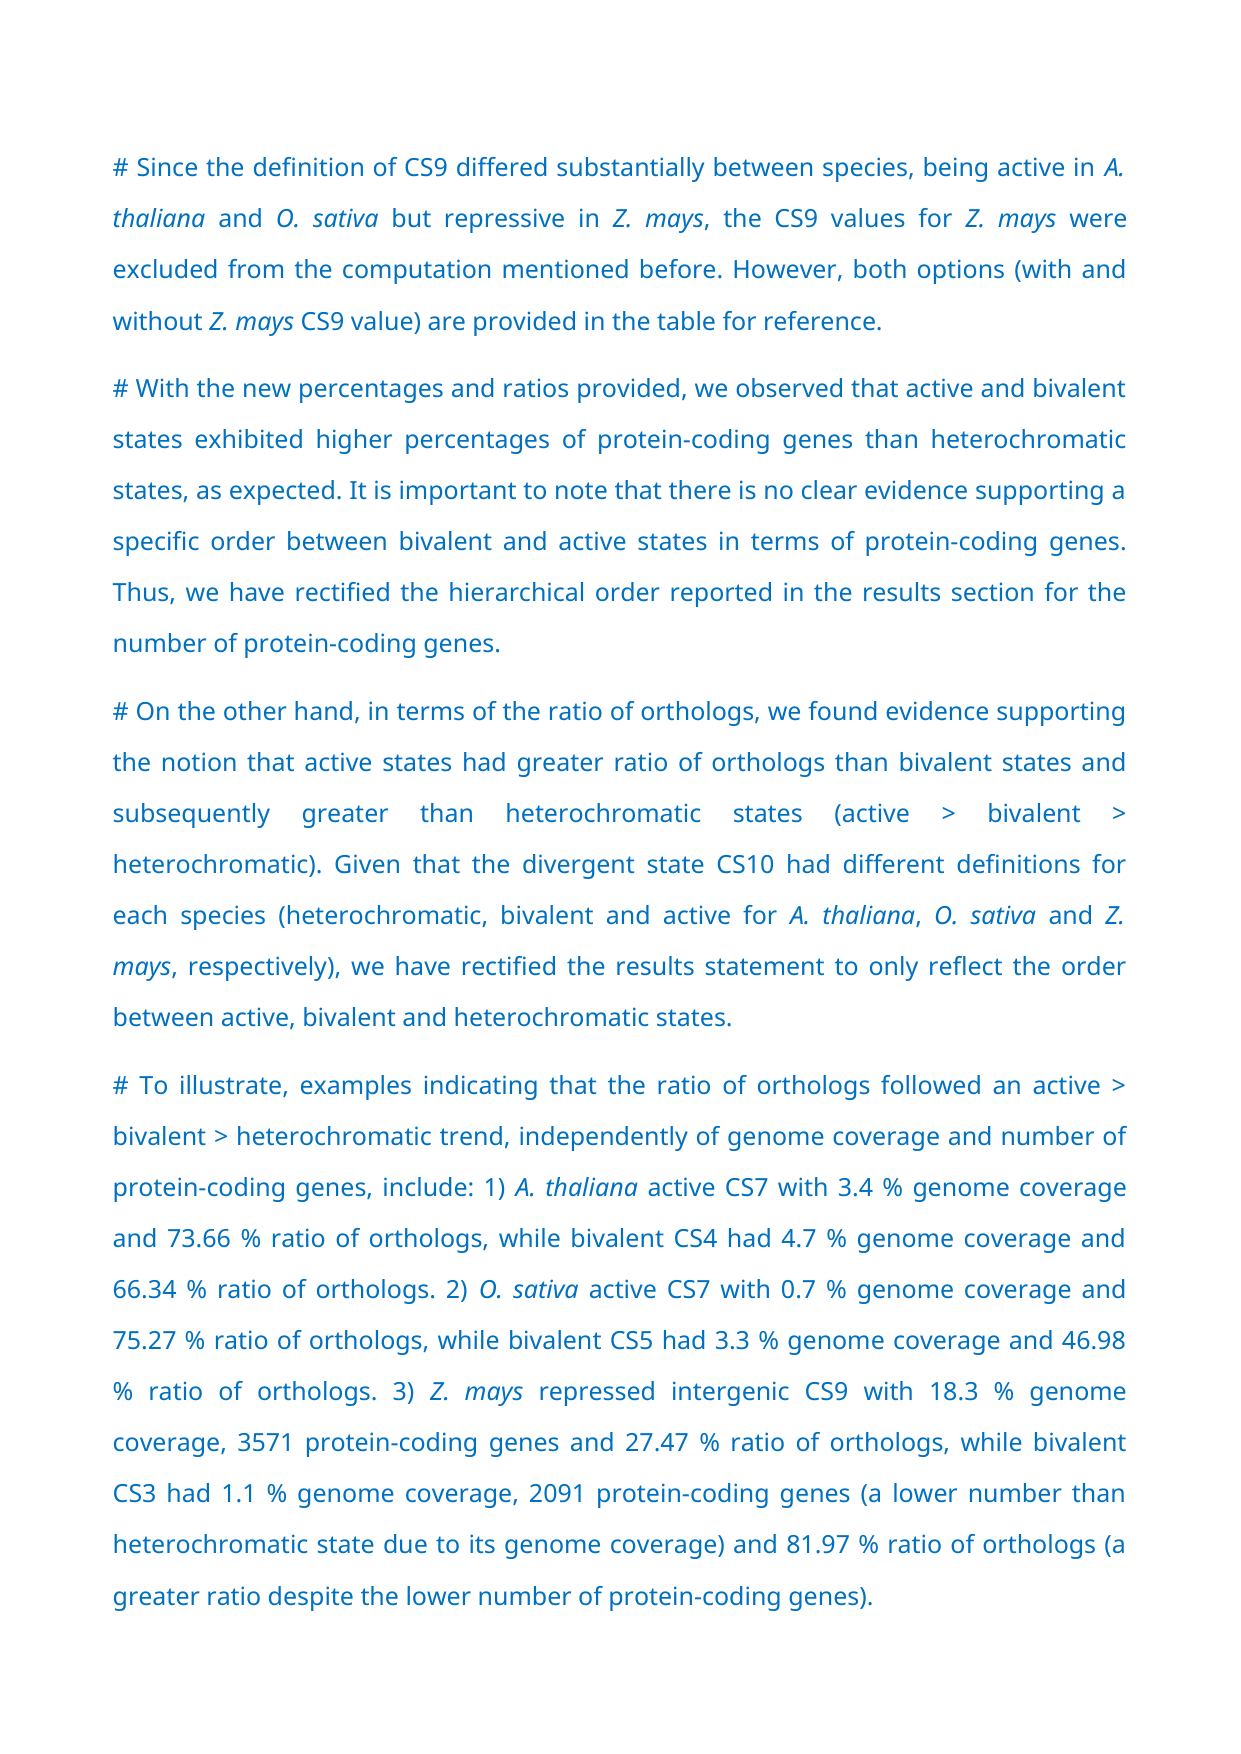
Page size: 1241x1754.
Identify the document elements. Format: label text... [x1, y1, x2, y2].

text # On the other hand, in terms of the ratio of orthologs, we found evidence supporting the notion that active states had greater ratio of orthologs than bivalent states and subsequently greater than heterochromatic states (active > bivalent > heterochromatic). Given that the divergent state CS10 had different definitions for each species (heterochromatic, bivalent and active for A. thaliana, O. sativa and Z. mays, respectively), we have rectified the results statement to only reflect the order between active, bivalent and heterochromatic states. [112, 759, 1128, 1034]
text # With the new percentages and ratios provided, we observed that active and bivalent states exhibited higher percentages of protein-coding genes than heterochromatic states, as expected. It is important to note that there is no clear evidence supporting a specific order between bivalent and active states in terms of protein-coding genes. Thus, we have rectified the hierarchical order reported in the results section for the number of protein-coding genes. [112, 371, 1128, 583]
text # With the new percentages and ratios provided, we observed that active and bivalent states exhibited higher percentages of protein-coding genes than heterochromatic states, as expected. It is important to note that there is no clear evidence supporting a specific order between bivalent and active states in terms of protein-coding genes. Thus, we have rectified the hierarchical order reported in the results section for the number of protein-coding genes. [112, 585, 1128, 660]
text # Since the definition of CS9 differed substantially between species, being active in A. thaliana and O. sativa but repressive in Z. mays, the CS9 values for Z. mays were excluded from the computation mentioned before. However, both options (with and without Z. mays CS9 value) are provided in the table for reference. [112, 150, 1128, 337]
text # On the other hand, in terms of the ratio of orthologs, we found evidence supporting the notion that active states had greater ratio of orthologs than bivalent states and subsequently greater than heterochromatic states (active > bivalent > heterochromatic). Given that the divergent state CS10 had different definitions for each species (heterochromatic, bivalent and active for A. thaliana, O. sativa and Z. mays, respectively), we have rectified the results statement to only reflect the order between active, bivalent and heterochromatic states. [112, 694, 1128, 758]
text # To illustrate, examples indicating that the ratio of orthologs followed an active > bivalent > heterochromatic trend, independently of genome coverage and number of protein-coding genes, include: 1) A. thaliana active CS7 with 3.4 % genome coverage and 73.66 % ratio of orthologs, while bivalent CS4 had 4.7 % genome coverage and 66.34 % ratio of orthologs. 2) O. sativa active CS7 with 0.7 % genome coverage and 75.27 % ratio of orthologs, while bivalent CS5 had 3.3 % genome coverage and 46.98 % ratio of orthologs. 3) Z. mays repressed intergenic CS9 with 18.3 % genome coverage, 3571 protein-coding genes and 27.47 % ratio of orthologs, while bivalent CS3 had 1.1 % genome coverage, 2091 protein-coding genes (a lower number than heterochromatic state due to its genome coverage) and 81.97 % ratio of orthologs (a greater ratio despite the lower number of protein-coding genes). [112, 1068, 1128, 1612]
